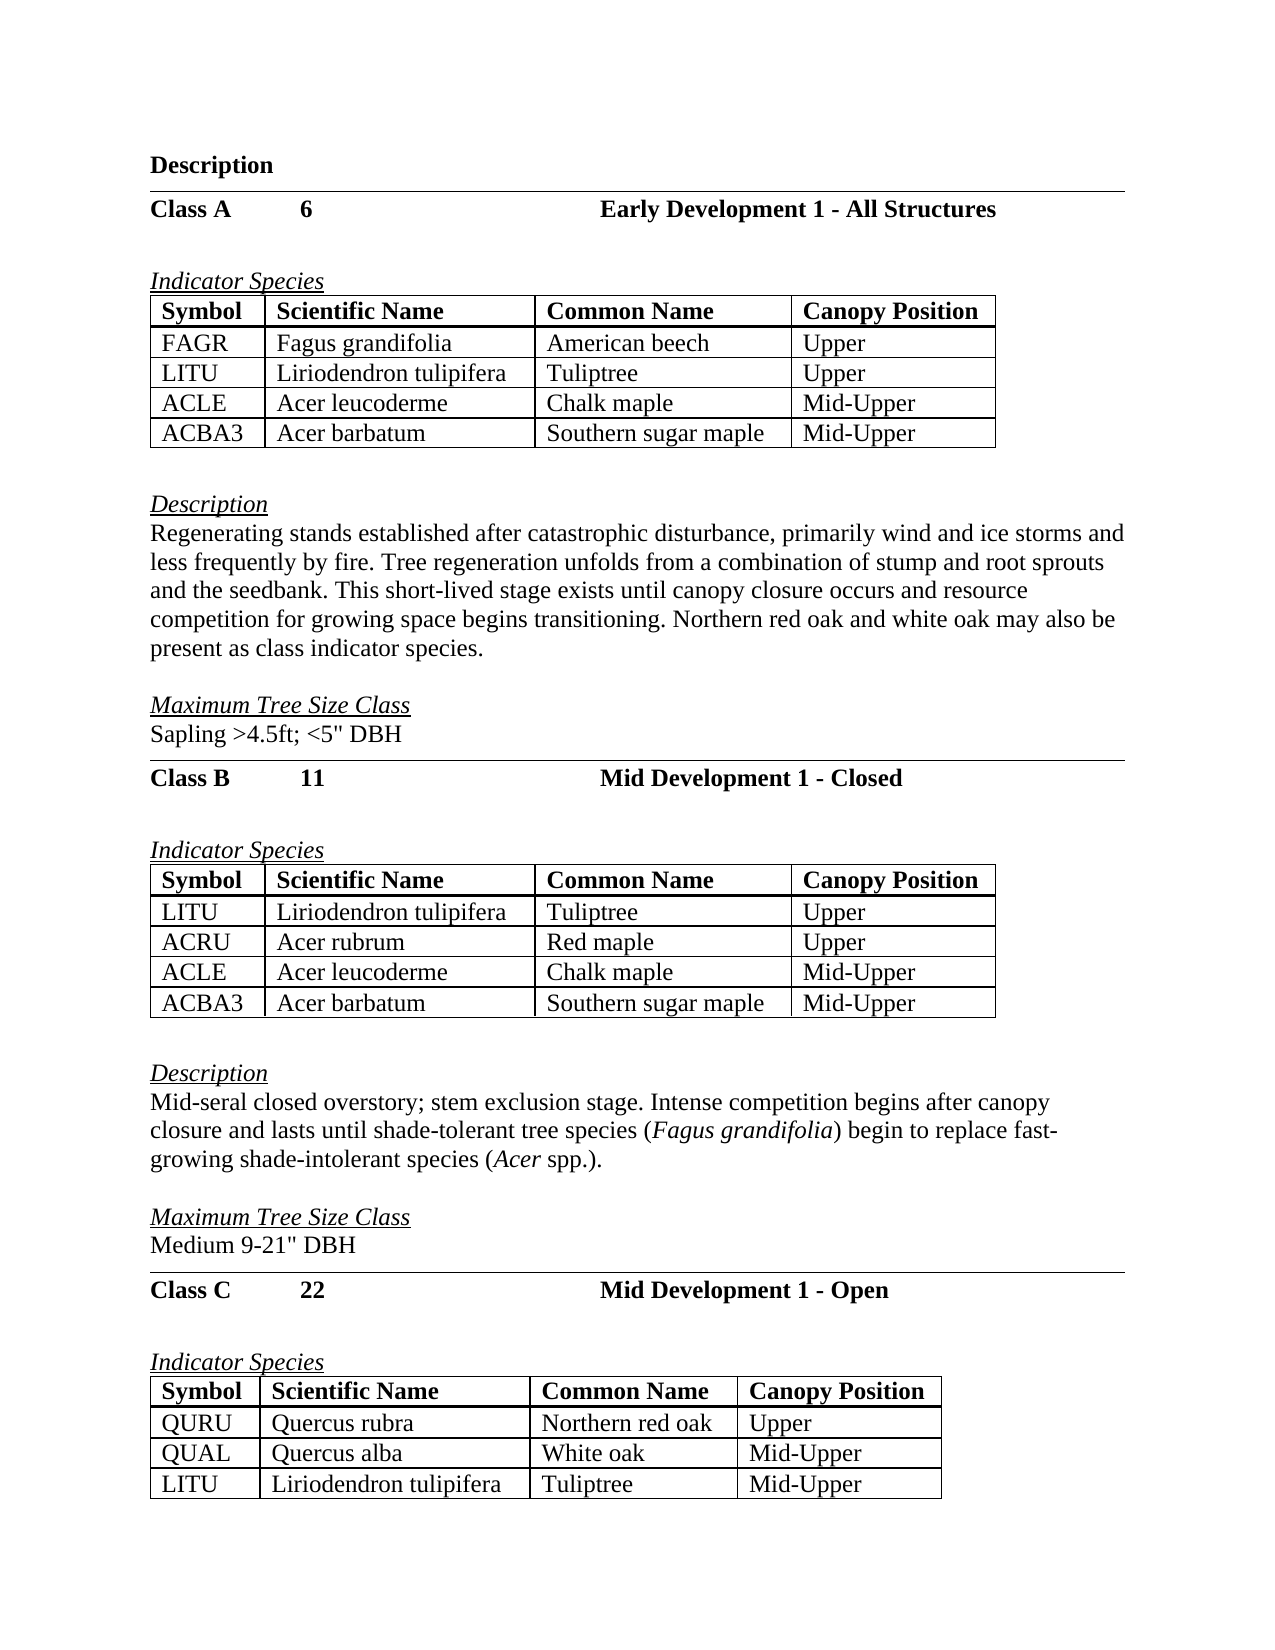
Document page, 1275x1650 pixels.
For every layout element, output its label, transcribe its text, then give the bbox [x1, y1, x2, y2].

table_cell Mid-Upper [792, 419, 995, 447]
table_cell ACRU [151, 927, 264, 956]
table_cell Southern sugar maple [536, 988, 791, 1016]
table_cell Liriodendron tulipifera [266, 897, 534, 925]
table_header Common Name [531, 1377, 737, 1405]
text Class A 6 Early Development 1 - All Structures [150, 192, 1125, 223]
table_cell Mid-Upper [738, 1469, 941, 1498]
table_cell Upper [792, 897, 995, 925]
table_cell Red maple [536, 927, 791, 956]
table_cell White oak [531, 1439, 737, 1467]
table_cell Acer rubrum [266, 927, 534, 956]
table_cell Acer leucoderme [266, 957, 534, 986]
table_cell Mid-Upper [792, 988, 995, 1016]
table_header Common Name [536, 296, 791, 324]
text Description [150, 1058, 1125, 1087]
table_cell Quercus rubra [261, 1408, 529, 1437]
table_cell Tuliptree [536, 358, 791, 387]
text Mid-seral closed overstory; stem exclusion stage. Intense competition begins after canopy closure and lasts until shade-tolerant tree species (Fagus grandifolia) begin to replace fast-growing shade-intolerant species (Acer spp.). [150, 1087, 1125, 1173]
table_cell Upper [792, 358, 995, 387]
table_header Scientific Name [266, 865, 534, 893]
table_cell FAGR [151, 328, 264, 356]
table_cell ACBA3 [151, 419, 264, 447]
text Regenerating stands established after catastrophic disturbance, primarily wind and ice storms and less frequently by fire. Tree regeneration unfolds from a combination of stump and root sprouts and the seedbank. This short-lived stage exists until canopy closure occurs and resource competition for growing space begins transitioning. Northern red oak and white oak may also be present as class indicator species. [150, 518, 1125, 662]
table_header Symbol [151, 296, 264, 324]
text Indicator Species [150, 836, 1125, 864]
table_cell Upper [792, 328, 995, 356]
text Maximum Tree Size ClassSapling >4.5ft; <5" DBH [150, 690, 1125, 748]
table_cell LITU [151, 358, 264, 387]
table_cell Acer barbatum [266, 988, 534, 1016]
table_header Symbol [151, 865, 264, 893]
table_cell ACLE [151, 957, 264, 986]
table_cell Chalk maple [536, 388, 791, 417]
text Class C 22 Mid Development 1 - Open [150, 1273, 1125, 1304]
table_cell Acer barbatum [266, 419, 534, 447]
text Indicator Species [150, 266, 1125, 295]
table_cell Quercus alba [261, 1439, 529, 1467]
table_cell Northern red oak [531, 1408, 737, 1437]
table_cell Tuliptree [531, 1469, 737, 1498]
table_cell Fagus grandifolia [266, 328, 534, 356]
table_cell Acer leucoderme [266, 388, 534, 417]
table_cell Tuliptree [536, 897, 791, 925]
table_header Common Name [536, 865, 791, 893]
table_header Canopy Position [792, 296, 995, 324]
table_cell Liriodendron tulipifera [261, 1469, 529, 1498]
text Maximum Tree Size ClassMedium 9-21" DBH [150, 1202, 1125, 1259]
table_header Scientific Name [261, 1377, 529, 1405]
table_cell Mid-Upper [738, 1439, 941, 1467]
table_cell Upper [738, 1408, 941, 1437]
table_cell Southern sugar maple [536, 419, 791, 447]
table_header Scientific Name [266, 296, 534, 324]
table_cell LITU [151, 1469, 259, 1498]
table_cell American beech [536, 328, 791, 356]
table_cell ACLE [151, 388, 264, 417]
table_header Symbol [151, 1377, 259, 1405]
table_cell LITU [151, 897, 264, 925]
table_cell Upper [792, 927, 995, 956]
text Description [150, 150, 1125, 179]
table_header Canopy Position [738, 1377, 941, 1405]
table_cell Mid-Upper [792, 388, 995, 417]
text Class B 11 Mid Development 1 - Closed [150, 761, 1125, 792]
table_cell Mid-Upper [792, 957, 995, 986]
table_header Canopy Position [792, 865, 995, 893]
text Indicator Species [150, 1347, 1125, 1376]
table_cell QUAL [151, 1439, 259, 1467]
table_cell Chalk maple [536, 957, 791, 986]
table_cell Liriodendron tulipifera [266, 358, 534, 387]
table_cell QURU [151, 1408, 259, 1437]
text Description [150, 489, 1125, 518]
table_cell ACBA3 [151, 988, 264, 1016]
